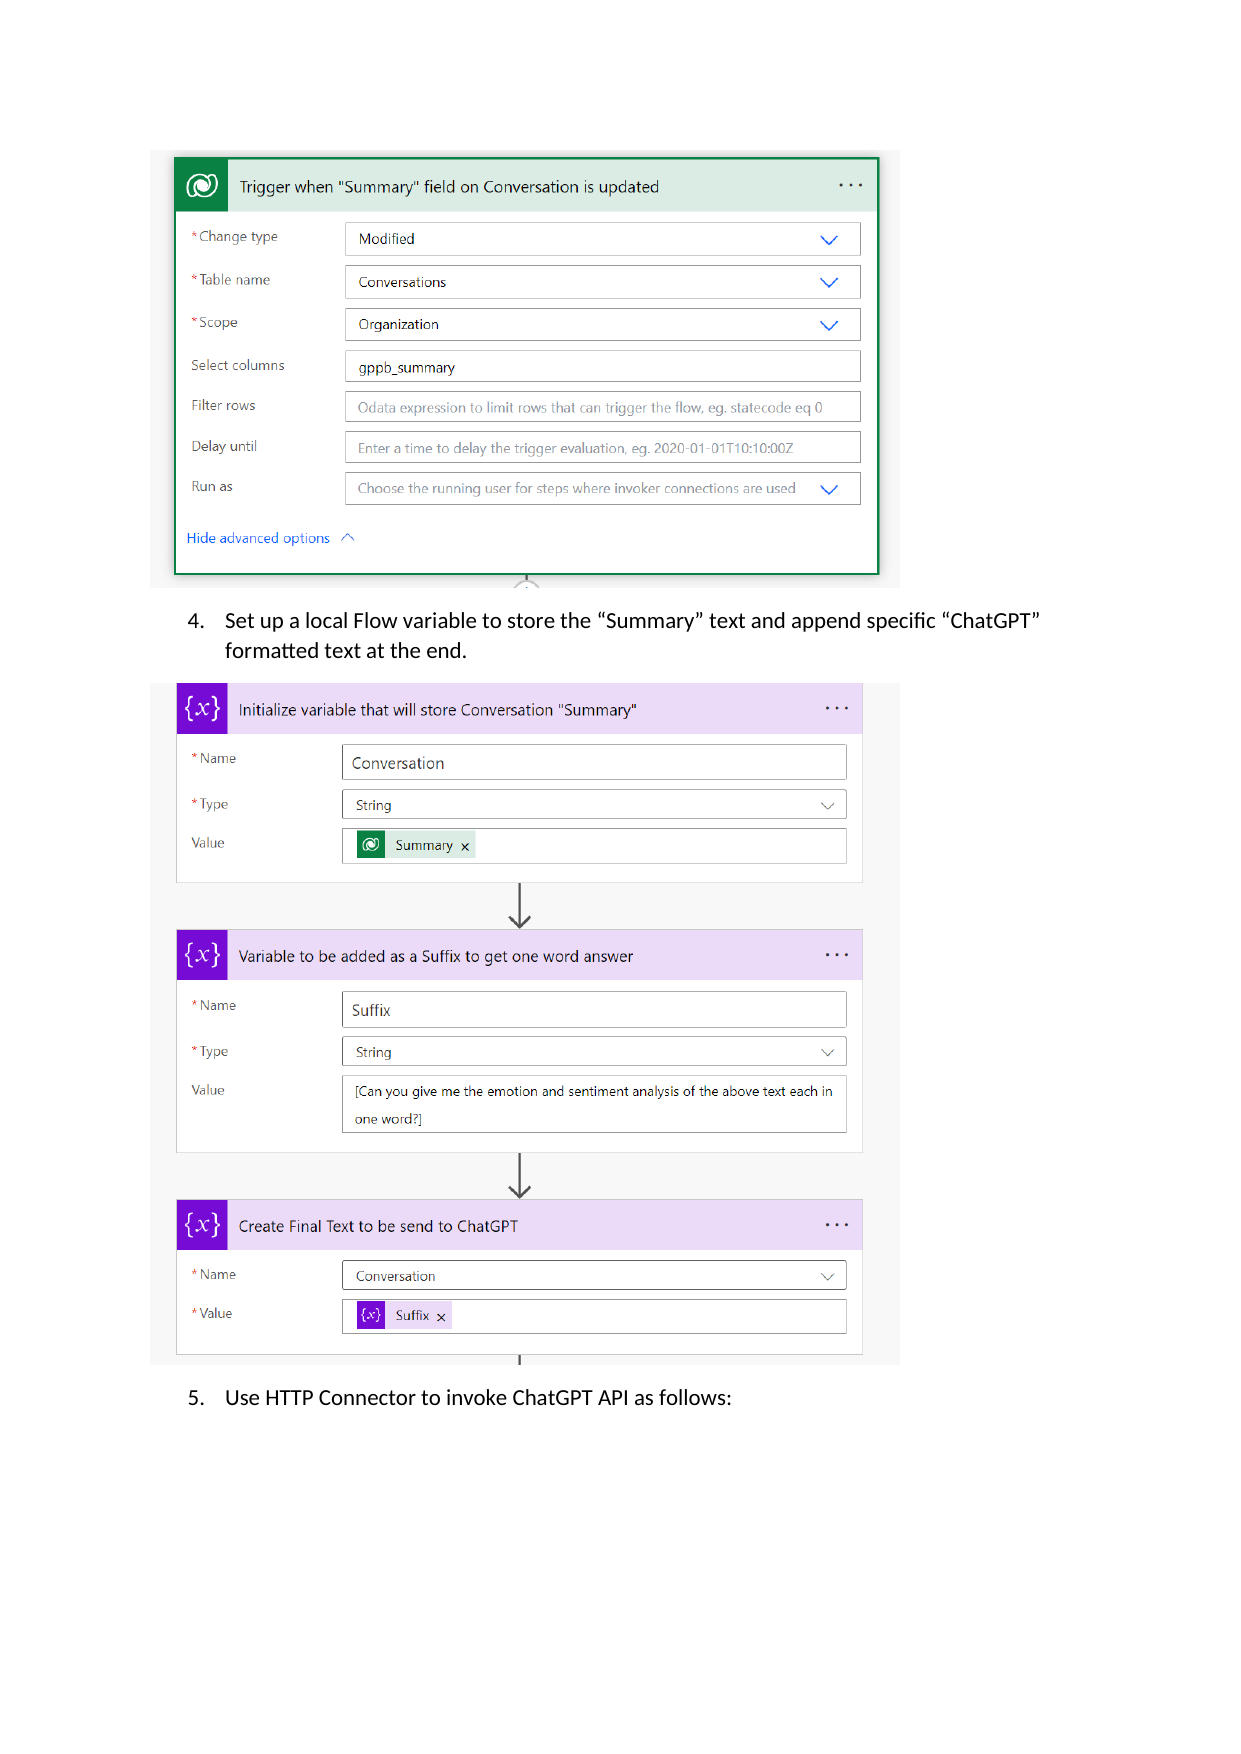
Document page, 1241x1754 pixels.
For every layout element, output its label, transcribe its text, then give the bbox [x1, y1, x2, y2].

list Set up a local Flow variable to store the “Summary” text and append specific “ChatGPT” formatted text at the end. [187, 606, 1090, 664]
list Use HTTP Connector to invoke ChatGPT API as follows: [187, 1383, 1090, 1412]
picture [150, 150, 901, 588]
picture [150, 683, 901, 1365]
